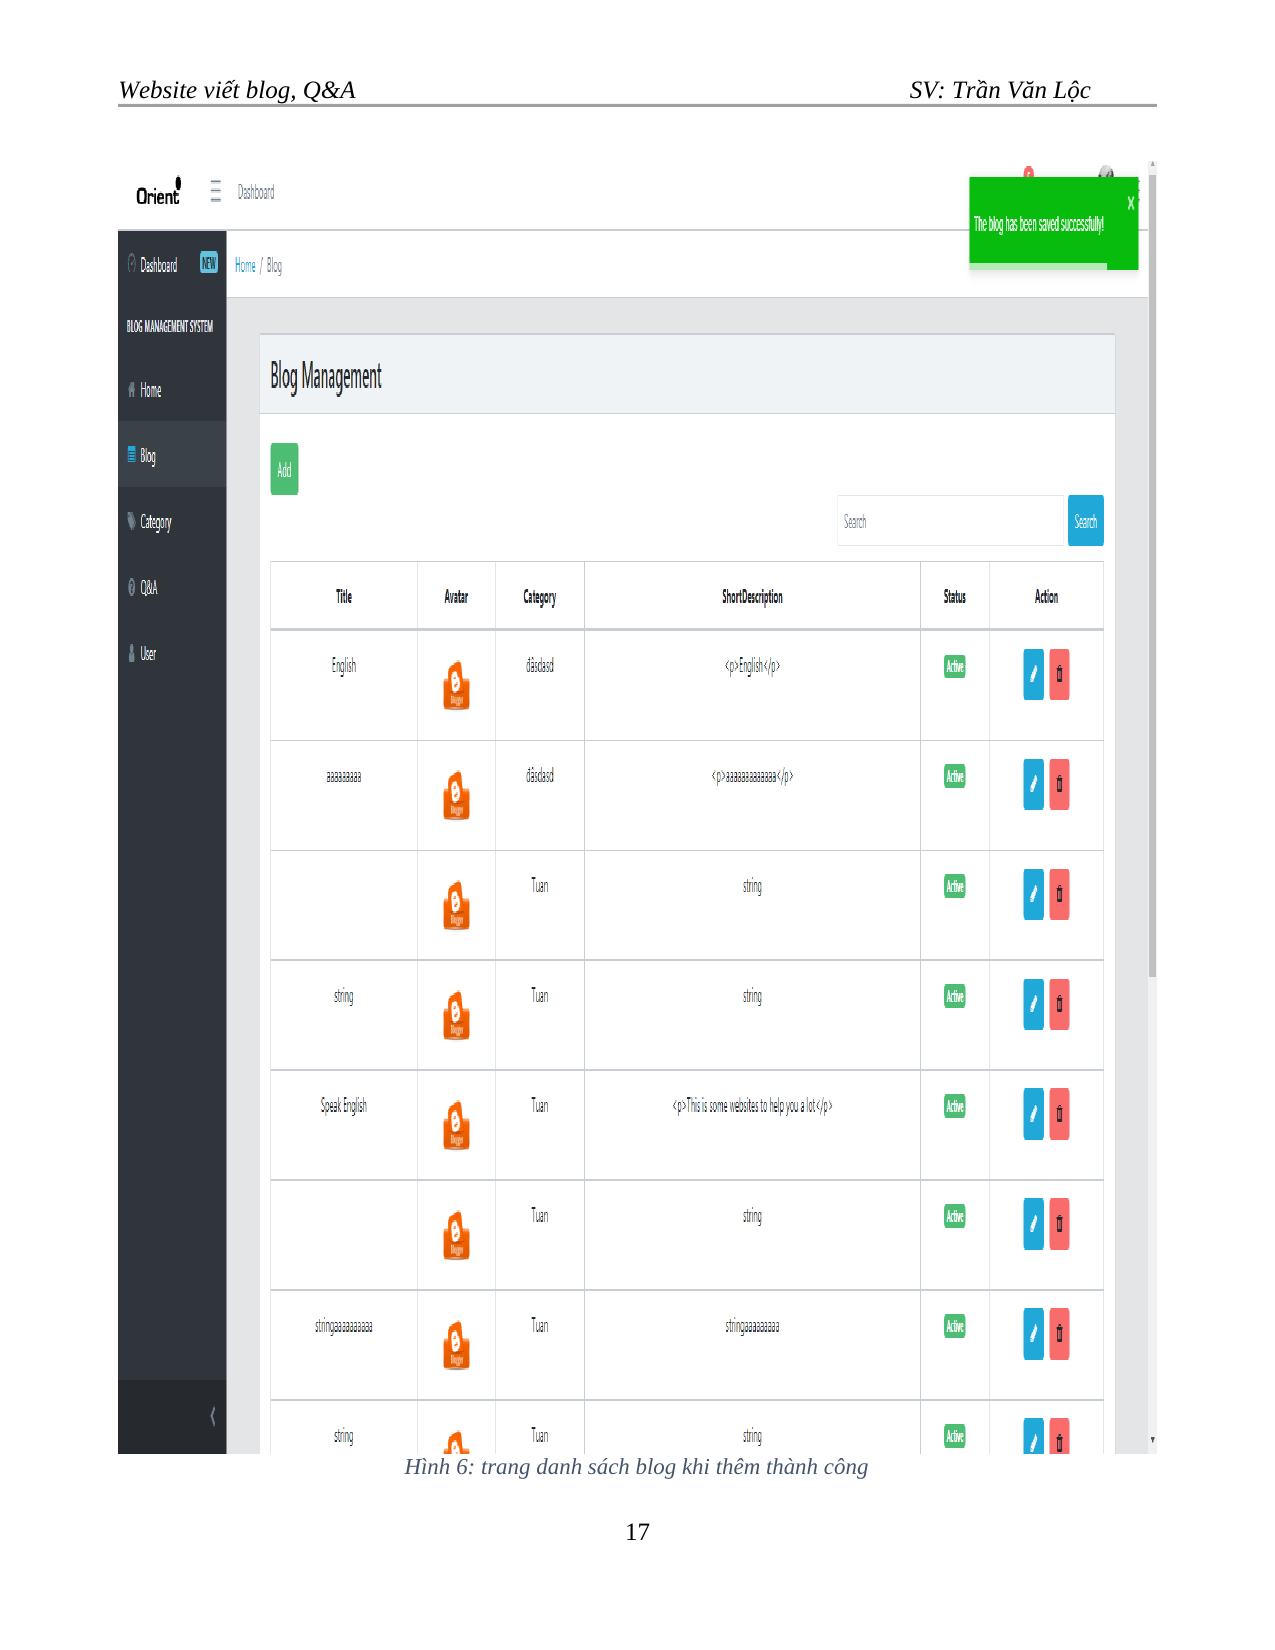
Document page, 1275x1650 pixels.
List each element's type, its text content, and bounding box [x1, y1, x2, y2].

text Hình 6: trang danh sách blog khi thêm thành công [118, 1454, 1157, 1480]
picture [118, 161, 1157, 1454]
